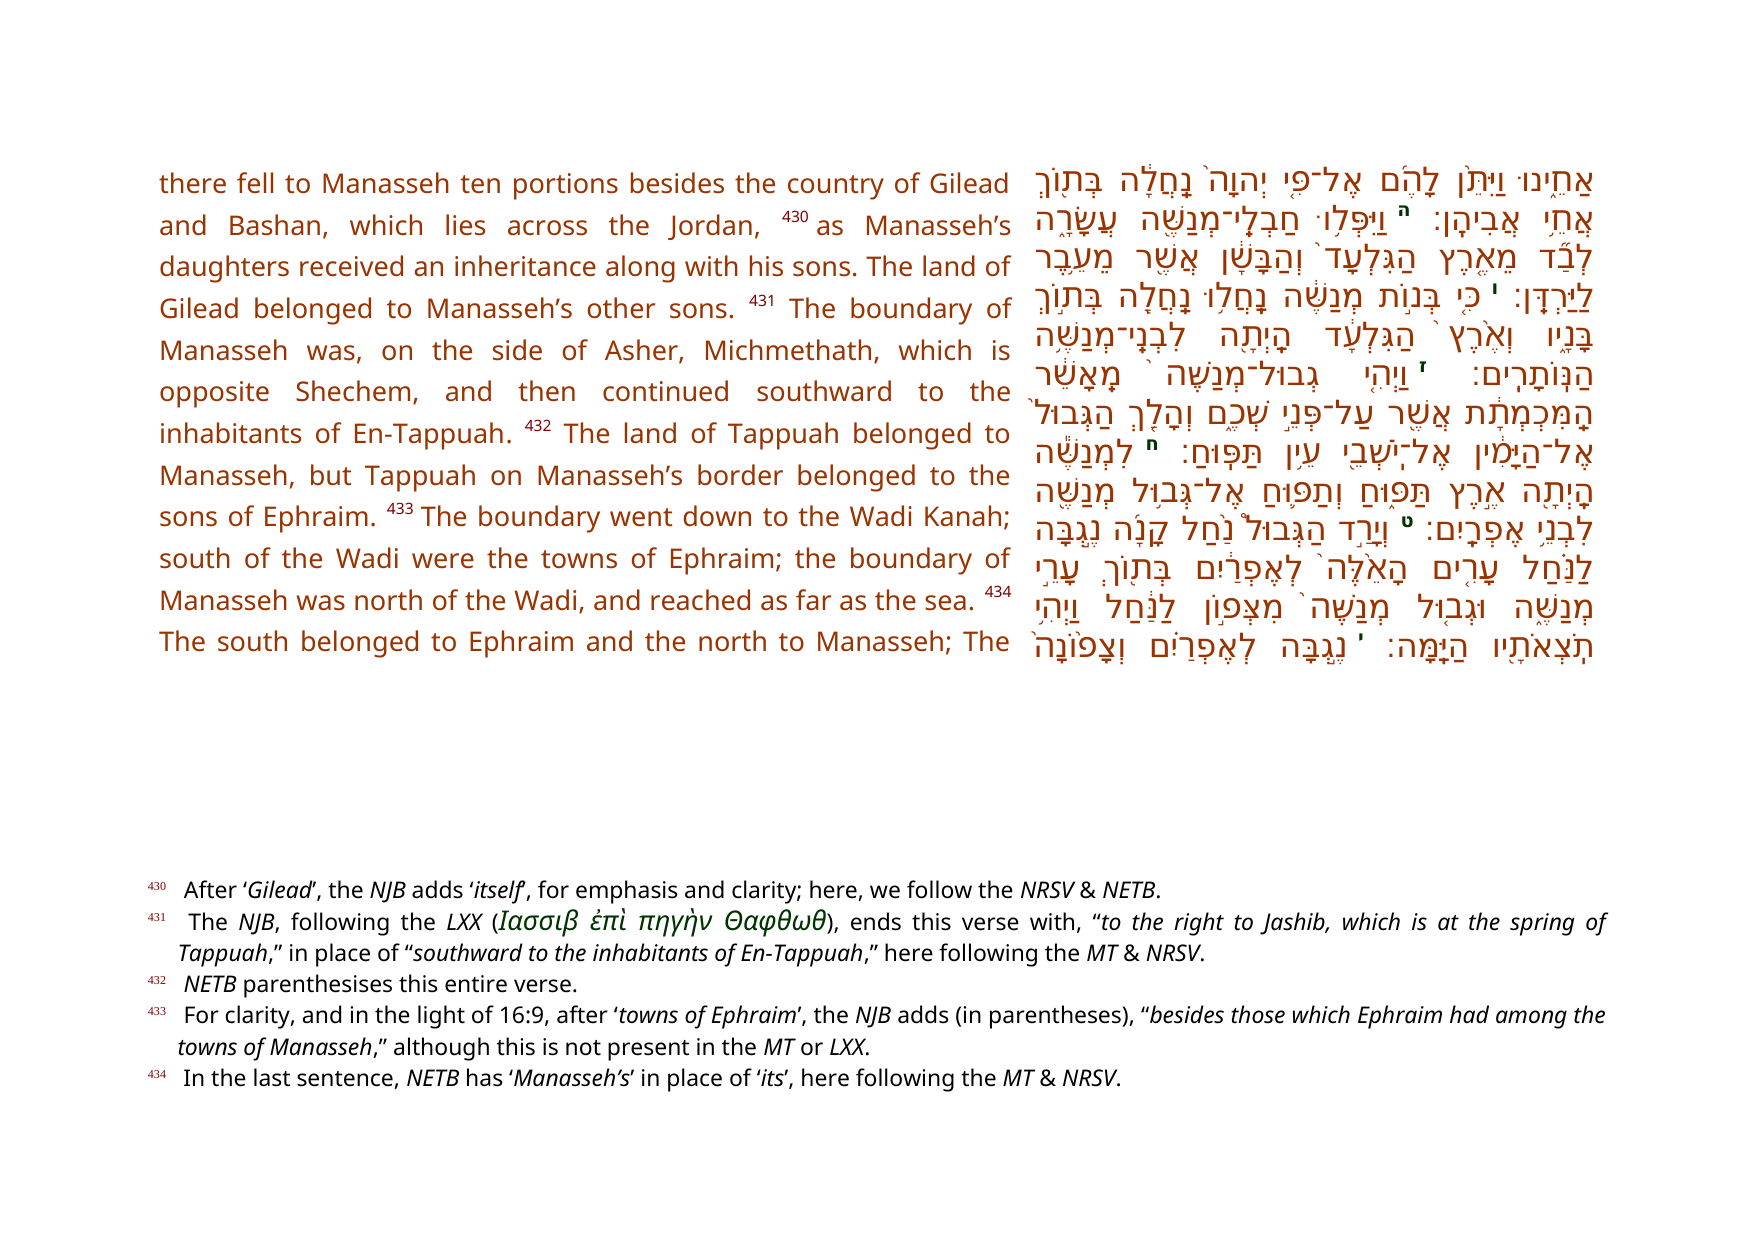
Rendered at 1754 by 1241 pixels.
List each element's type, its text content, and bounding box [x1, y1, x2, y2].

table_cell The portion of the tribe of Manasseh, Joseph’s first-born, went to Machir, Manasseh’s first-born, father of Gilead, for he was a warrior; he had Gilead and Bashan. The other sons of Manasseh had theirs by their clans: the sons of Abiezer, the sons of Helek, the sons of Asriel, the sons of Shechem, the sons of Hepher, the sons of Shemida: these were the clans of the male children of Manasseh son of Joseph. Zelophehad son of Hepher, son of Gilead, son of Machir, son of Manasseh, had no sons, only daughters, whose names are these: Mahlah, Noah, Hoglah, Milcah and Tirzah. These came to the priest Eleazar, and Joshua son of Nun and the leaders, and said, “Yahweh told Moses to give us land among our brothers.” So, according to Yahweh’s orders, he gave them an inheritance among the brothers of their father. Thus, there fell to Manasseh ten portions besides the country of Gilead and Bashan, which lies across the Jordan, as Manasseh’s daughters received an inheritance along with his sons. The land of Gilead belonged to Manasseh’s other sons. The boundary of Manasseh was, on the side of Asher, Michmethath, which is opposite Shechem, and then continued southward to the inhabitants of En-Tappuah. The land of Tappuah belonged to Manasseh, but Tappuah on Manasseh’s border belonged to the sons of Ephraim. The boundary went down to the Wadi Kanah; south of the Wadi were the towns of Ephraim; the boundary of Manasseh was north of the Wadi, and reached as far as the sea. The south belonged to Ephraim and the north to Manasseh; The sea was its border and they touched Asher to the north and Issachar to the east. With Issachar and Asher, Manasseh shared Beth-Shean and its dependent towns, Ibleam and its dependent towns, the inhabitants of Dor and its dependent towns, the inhabitants of En-Dor and its dependent towns, the inhabitants of Taanach and Megiddo and their dependent towns: the third is Nepheth. Yet, the sons of Manasseh could not take possession of these towns, but the Canaanites managed to hold their own in the country. However, when the Israelites became stronger, they made the Canaanites do forced labour, though they never drove them out. [148, 148, 1023, 665]
table_cell א וַיְהִ֤י הַגּוֹרָל֙ לְמַטֵּ֣ה מְנַשֶּׁ֔ה כִּי־ה֖וּא בְּכ֣וֹר יוֹסֵ֑ף לְמָכִיר֩ בְּכ֨וֹר מְנַשֶּׁ֜ה אֲבִ֣י הַגִּלְעָ֗ד כִּ֣י ה֤וּא הָיָה֙ אִ֣ישׁ מִלְחָמָ֔ה וַֽיְהִי־ל֖וֹ הַגִּלְעָ֥ד וְהַבָּשָֽׁן׃ ב וַ֠יְהִי לִבְנֵ֨י מְנַשֶּׁ֥ה הַנּֽוֹתָרִים֮ לְמִשְׁפְּחֹתָם֒ לִבְנֵ֨י אֲבִיעֶ֜זֶר וְלִבְנֵי־חֵ֗לֶק וְלִבְנֵ֤י אַשְׂרִיאֵל֙ וְלִבְנֵי־שֶׁ֔כֶם וְלִבְנֵי־חֵ֖פֶר וְלִבְנֵ֣י שְׁמִידָ֑ע אֵ֠לֶּה בְּנֵ֨י מְנַשֶּׁ֧ה בֶּן־יוֹסֵ֛ף הַזְּכָרִ֖ים לְמִשְׁפְּחֹתָֽם׃ ג וְלִצְלָפְחָד֩ בֶּן־חֵ֨פֶר בֶּן־גִּלְעָ֜ד בֶּן־מָכִ֣יר בֶּן־מְנַשֶּׁ֗ה לֹא־הָ֥יוּ ל֛וֹ בָּנִ֖ים כִּ֣י אִם־בָּנ֑וֹת וְאֵ֨לֶּה֙ שְׁמ֣וֹת בְּנֹתָ֔יו מַחְלָ֣ה וְנֹעָ֔ה חָגְלָ֥ה מִלְכָּ֖ה וְתִרְצָֽה׃ ד וַתִּקְרַ֡בְנָה לִפְנֵי֩ אֶלְעָזָ֨ר הַכֹּהֵ֜ן וְלִפְנֵ֣י ׀ יְהוֹשֻׁ֣עַ בִּן־נ֗וּן וְלִפְנֵ֤י הַנְּשִׂיאִים֙ לֵאמֹ֔ר יְהוָה֙ צִוָּ֣ה אֶת־מֹשֶׁ֔ה לָֽתֶת־לָ֥נוּ נַֽחֲלָ֖ה בְּת֣וֹךְ אַחֵ֑ינוּ וַיִּתֵּ֨ן לָהֶ֜ם אֶל־פִּ֤י יְהוָה֙ נַֽחֲלָ֔ה בְּת֖וֹךְ אֲחֵ֥י אֲבִיהֶֽן׃ ה וַיִּפְּל֥וּ חַבְלֵֽי־מְנַשֶּׁ֖ה עֲשָׂרָ֑ה לְבַ֞ד מֵאֶ֤רֶץ הַגִּלְעָד֙ וְהַבָּשָׁ֔ן אֲשֶׁ֖ר מֵעֵ֥בֶר לַיַּרְדֵּֽן׃ ו כִּ֚י בְּנ֣וֹת מְנַשֶּׁ֔ה נָֽחֲל֥וּ נַֽחֲלָ֖ה בְּת֣וֹךְ בָּנָ֑יו וְאֶ֨רֶץ֙ הַגִּלְעָ֔ד הָֽיְתָ֖ה לִבְנֵֽי־מְנַשֶּׁ֥ה הַנּֽוֹתָרִֽים׃ ז וַיְהִ֤י גְבוּל־מְנַשֶּׁה֙ מֵֽאָשֵׁ֔ר הַֽמִּכְמְתָ֔ת אֲשֶׁ֖ר עַל־פְּנֵ֣י שְׁכֶ֑ם וְהָלַ֤ךְ הַגְּבוּל֙ אֶל־הַיָּמִ֔ין אֶל־יֹֽשְׁבֵ֖י עֵ֥ין תַּפּֽוּחַ׃ ח לִמְנַשֶּׁ֕ה הָֽיְתָ֖ה אֶ֣רֶץ תַּפּ֑וּחַ וְתַפּ֛וּחַ אֶל־גְּב֥וּל מְנַשֶּׁ֖ה לִבְנֵ֥י אֶפְרָֽיִם׃ ט וְיָרַ֣ד הַגְּבוּל֩ נַ֨חַל קָנָ֜ה נֶ֣גְבָּה לַנַּ֗חַל עָרִ֤ים הָאֵ֨לֶּה֙ לְאֶפְרַ֔יִם בְּת֖וֹךְ עָרֵ֣י מְנַשֶּׁ֑ה וּגְב֤וּל מְנַשֶּׁה֙ מִצְּפ֣וֹן לַנַּ֔חַל וַיְהִ֥י תֹֽצְאֹתָ֖יו הַיָּֽמָּה׃ י נֶ֣גְבָּה לְאֶפְרַ֗יִם וְצָפ֨וֹנָה֙ לִמְנַשֶּׁ֔ה וַיְהִ֥י הַיָּ֖ם גְּבוּל֑וֹ וּבְאָשֵׁר֙ יִפְגְּע֣וּן מִצָּפ֔וֹן וּבְיִשָּׂשכָ֖ר מִמִּזְרָֽח׃ יא וַיְהִ֨י לִמְנַשֶּׁ֜ה בְּיִשָּׂשכָ֣ר וּבְאָשֵׁ֗ר בֵּית־שְׁאָ֣ן וּ֠בְנוֹתֶיהָ וְיִבְלְעָ֨ם וּבְנוֹתֶ֜יהָ וְֽאֶת־יֹשְׁבֵ֧י דֹ֣אר וּבְנוֹתֶ֗יהָ וְיֹֽשְׁבֵ֤י עֵֽין־דֹּר֙ וּבְנוֹתֶ֔יהָ וְיֹֽשְׁבֵ֤י תַעְנַךְ֙ וּבְנֹתֶ֔יהָ וְיֹֽשְׁבֵ֥י מְגִדּ֖וֹ וּבְנוֹתֶ֑יהָ שְׁלֹ֖שֶׁת הַנָּֽפֶת׃ יב וְלֹ֤א יָֽכְלוּ֙ בְּנֵ֣י מְנַשֶּׁ֔ה לְהוֹרִ֖ישׁ אֶת־הֶֽעָרִ֣ים הָאֵ֑לֶּה וַיּ֨וֹאֶל֙ הַֽכְּנַעֲנִ֔י לָשֶׁ֖בֶת בָּאָ֥רֶץ הַזֹּֽאת׃ יג וַיְהִ֗י כִּ֤י חָֽזְקוּ֙ בְּנֵ֣י יִשְׂרָאֵ֔ל וַיִּתְּנ֥וּ אֶת־הַֽכְּנַעֲנִ֖י לָמַ֑ס וְהוֹרֵ֖שׁ לֹ֥א הֽוֹרִישֽׁוֹ׃ {ס} [1023, 148, 1606, 665]
